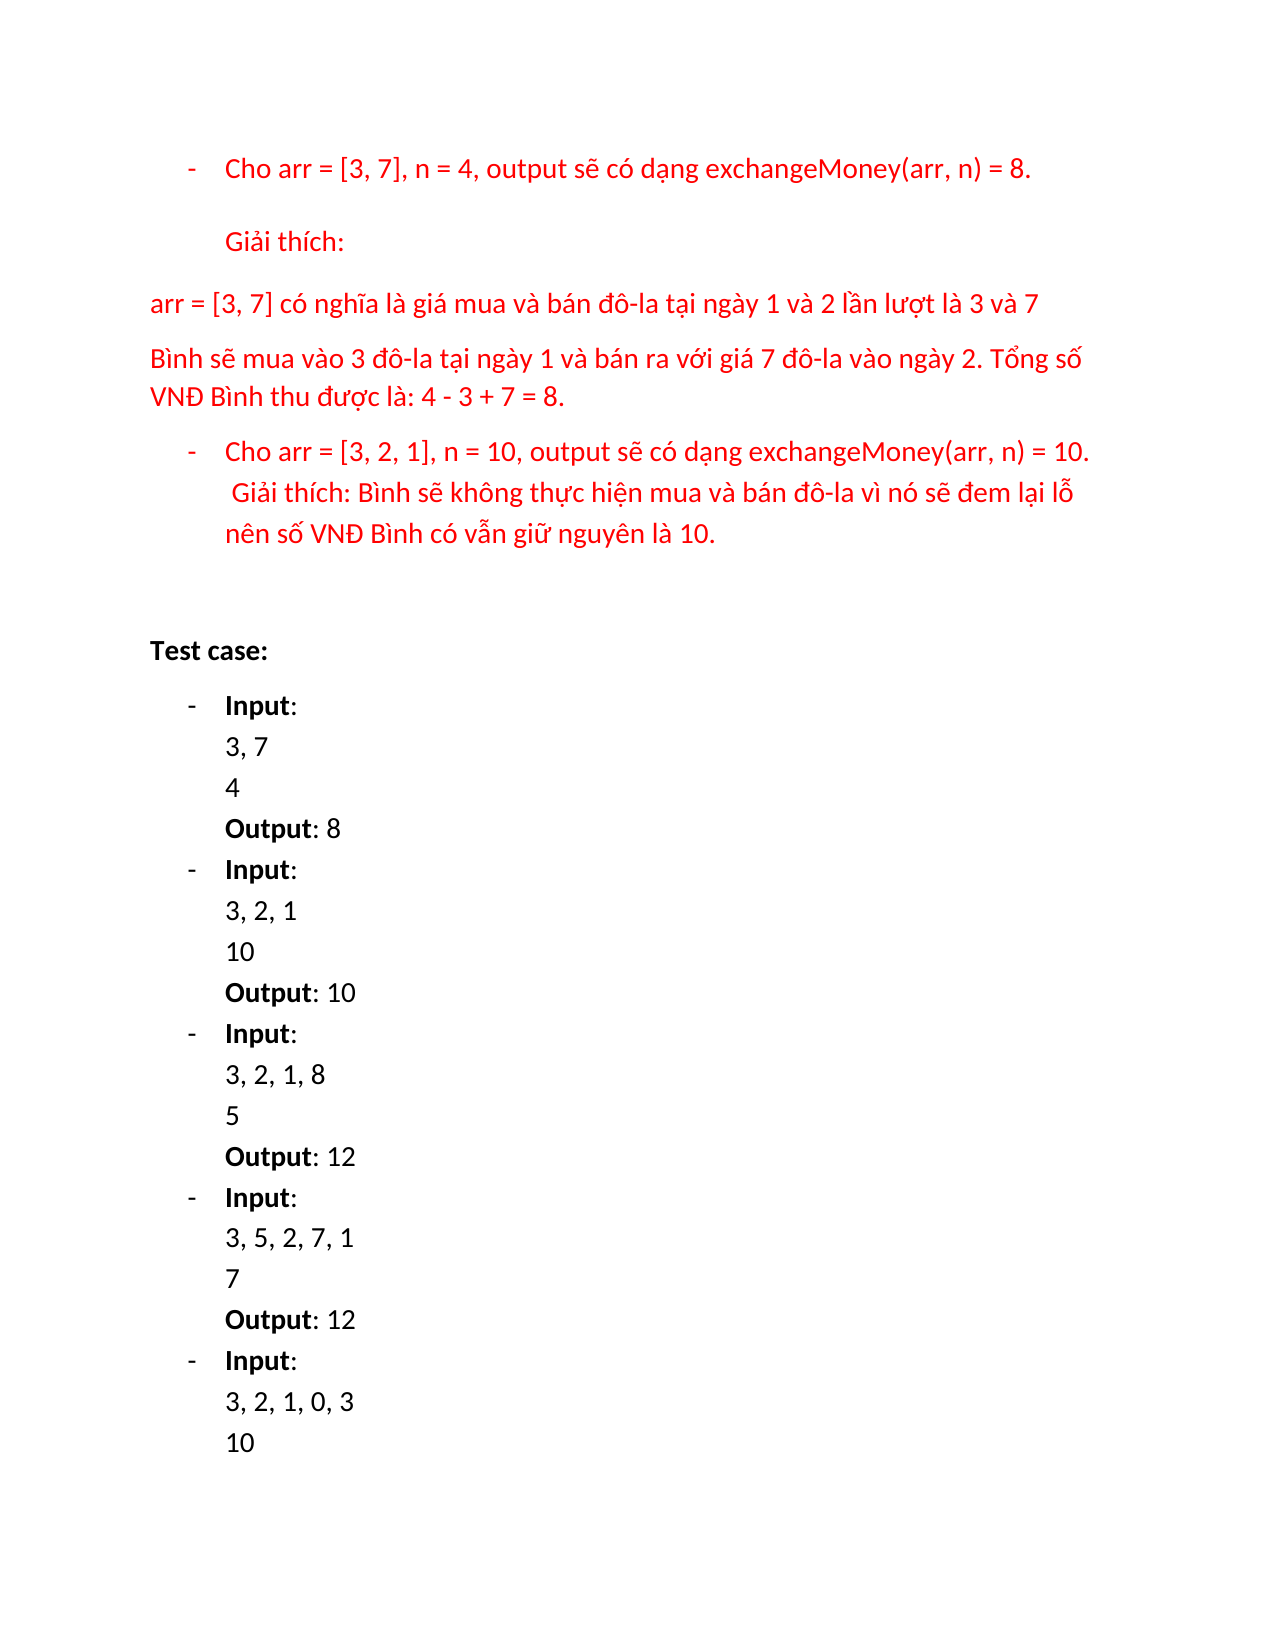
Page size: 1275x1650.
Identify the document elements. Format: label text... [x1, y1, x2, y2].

list 7 [225, 1261, 1125, 1296]
list 3, 2, 1 [225, 892, 1125, 928]
list Input: [187, 1342, 1125, 1378]
list 3, 2, 1, 8 [225, 1056, 1125, 1091]
list Output: 10 [225, 974, 1125, 1009]
list Input: [187, 1015, 1125, 1051]
list Output: 8 [225, 810, 1125, 846]
text Test case: [150, 632, 1125, 668]
list Cho arr = [3, 2, 1], n = 10, output sẽ có dạng exchangeMoney(arr, n) = 10. Giải thích: Bình sẽ không thực hiện mua và bán đô-la vì nó sẽ đem lại lỗ nên số VNĐ Bình có vẫn giữ nguyên là 10. [187, 433, 1125, 551]
list 3, 7 [225, 728, 1125, 764]
list Output: 12 [225, 1138, 1125, 1173]
list 3, 2, 1, 0, 3 [225, 1383, 1125, 1419]
list 10 [225, 933, 1125, 969]
list Cho arr = [3, 7], n = 4, output sẽ có dạng exchangeMoney(arr, n) = 8. [187, 150, 1125, 219]
list 10 [225, 1424, 1125, 1460]
list Output: 12 [225, 1301, 1125, 1337]
list Input: [187, 687, 1125, 723]
list 4 [225, 769, 1125, 805]
list Input: [187, 851, 1125, 887]
list 3, 5, 2, 7, 1 [225, 1219, 1125, 1255]
text arr = [3, 7] có nghĩa là giá mua và bán đô-la tại ngày 1 và 2 lần lượt là 3 và 7 [150, 285, 1125, 321]
list Input: [187, 1179, 1125, 1214]
list 5 [225, 1097, 1125, 1132]
text Bình sẽ mua vào 3 đô-la tại ngày 1 và bán ra với giá 7 đô-la vào ngày 2. Tổng số VNĐ Bình thu được là: 4 - 3 + 7 = 8. [150, 340, 1125, 414]
list Giải thích: [225, 223, 1125, 259]
